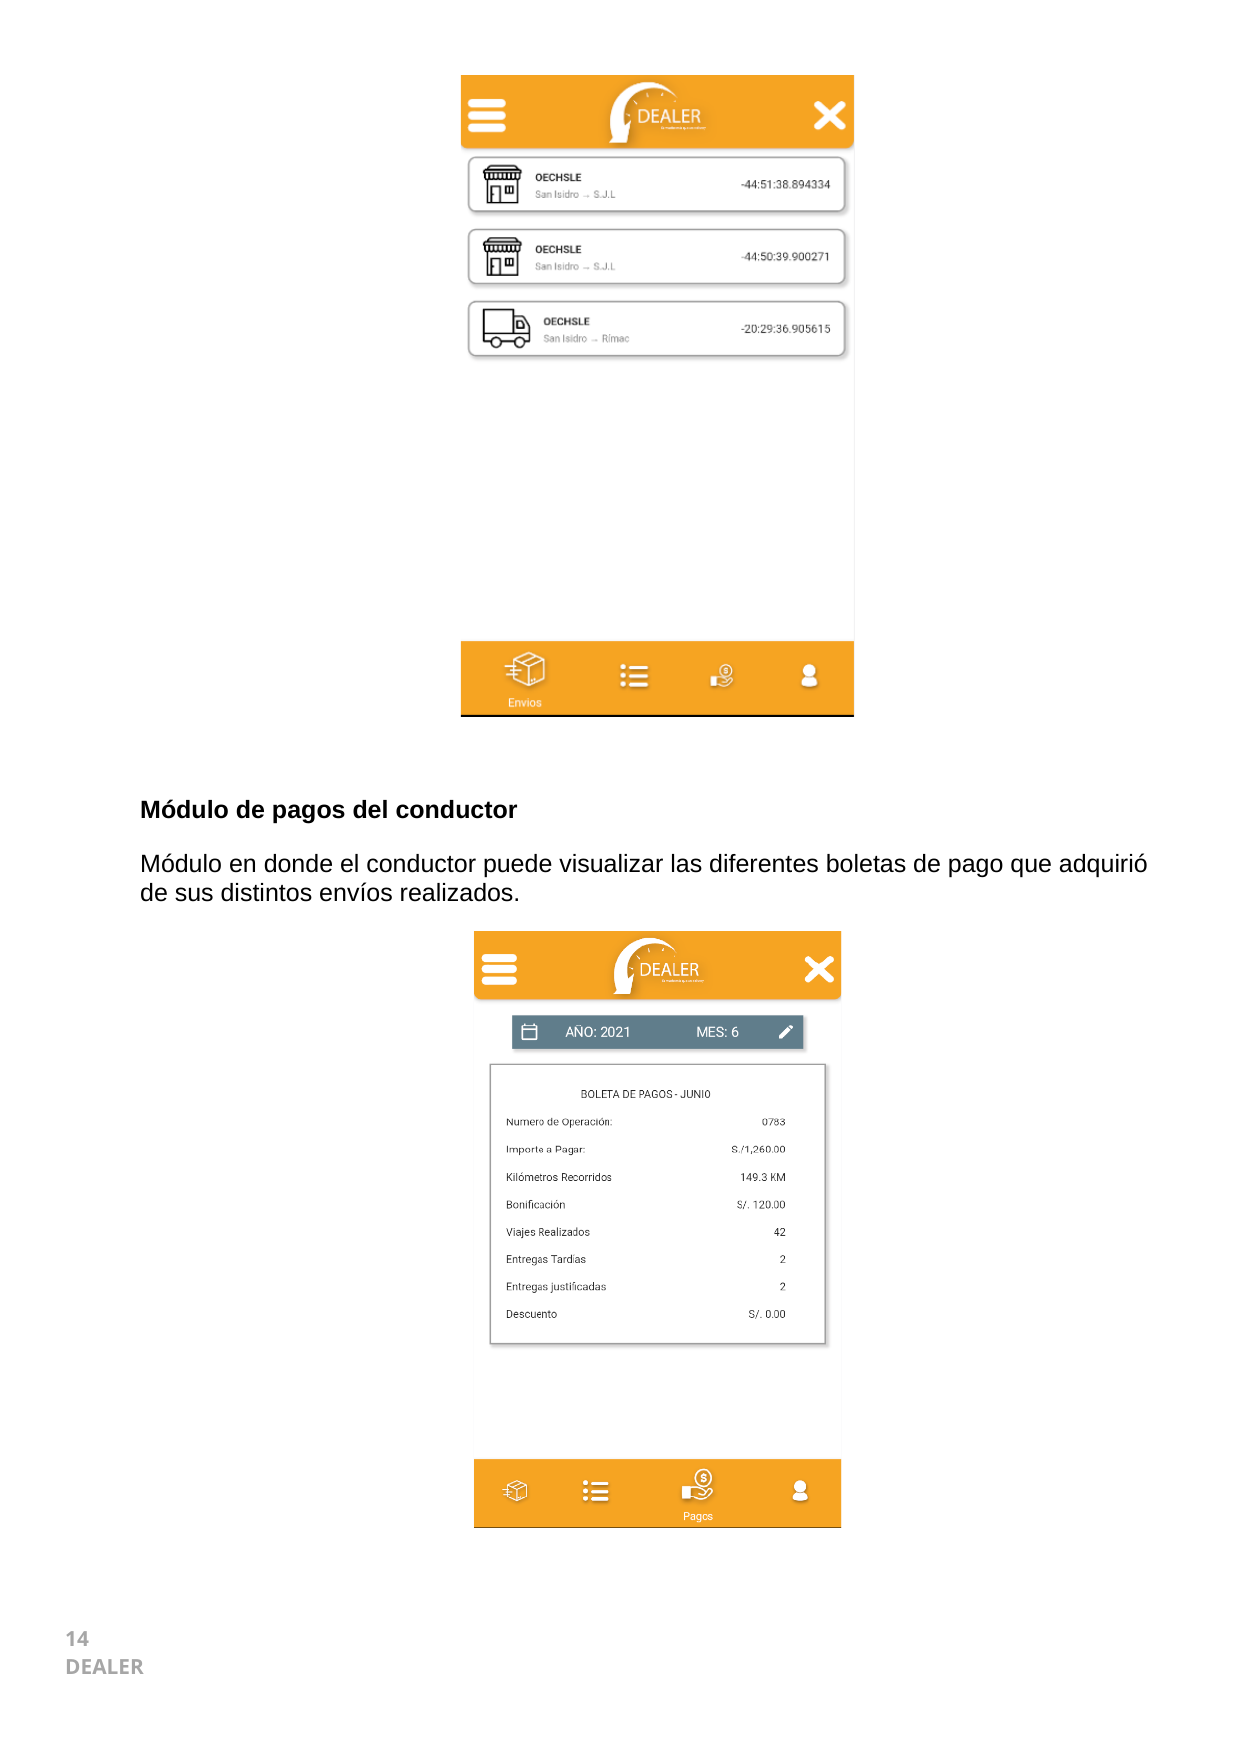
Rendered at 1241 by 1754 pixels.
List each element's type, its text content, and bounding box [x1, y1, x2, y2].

text Módulo de pagos del conductor [140, 795, 1175, 824]
text Módulo en donde el conductor puede visualizar las diferentes boletas de pago que adquirió de sus distintos envíos realizados. [140, 849, 1175, 907]
picture [460, 75, 855, 717]
picture [473, 931, 842, 1528]
